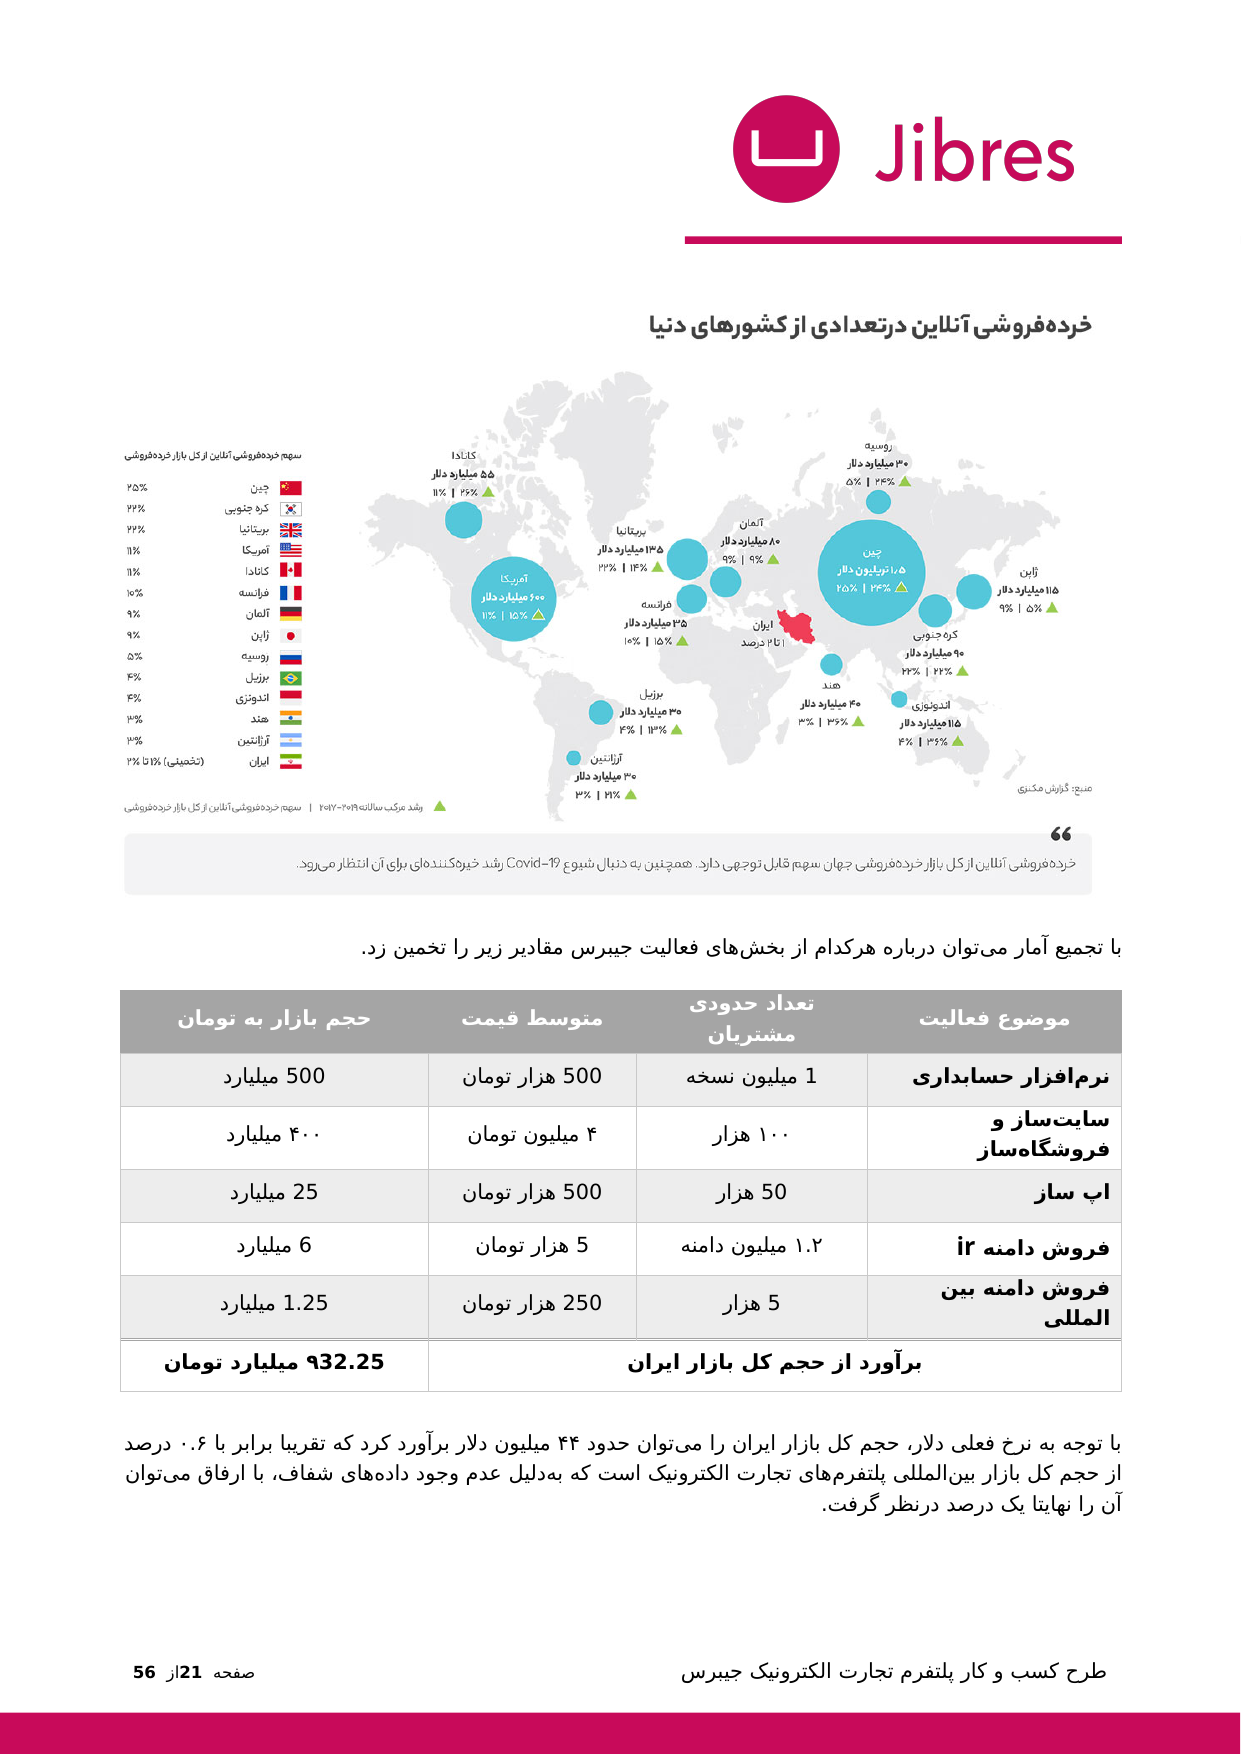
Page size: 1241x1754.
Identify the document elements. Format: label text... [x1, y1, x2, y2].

picture [118, 295, 1122, 902]
table_cell ۴۰۰ میلیارد [121, 1107, 428, 1169]
table_cell ۱۰۰ هزار [637, 1107, 867, 1169]
table_cell فروش دامنه بین المللی [868, 1276, 1121, 1338]
table_cell فروش دامنه ir [868, 1223, 1121, 1275]
table_cell 250 هزار تومان [429, 1276, 636, 1338]
text با توجه به نرخ فعلی دلار، حجم کل بازار ایران را می‌توان حدود ۴۴ میلیون دلار برآورد کرد که تقریبا برابر با ۰.۶ درصد از حجم کل بازار بین‌المللی پلتفرم‌های تجارت الکترونیک است که به‌دلیل عدم وجود داده‌های شفاف، با ارفاق می‌توان آن را نهایتا یک درصد درنظر گرفت. [118, 1431, 1122, 1516]
picture [726, 88, 1081, 210]
table_header حجم بازار به تومان [121, 991, 428, 1053]
table_header موضوع فعالیت [868, 991, 1121, 1053]
table_header تعداد حدودی مشتریان [637, 991, 867, 1053]
table_cell 6 میلیارد [121, 1223, 428, 1275]
table_cell 500 میلیارد [121, 1054, 428, 1106]
table_cell اپ ساز [868, 1170, 1121, 1222]
table_header متوسط قیمت [429, 991, 636, 1053]
table_cell سایت‌ساز و فروشگاه‌ساز [868, 1107, 1121, 1169]
table_cell 50 هزار [637, 1170, 867, 1222]
text با تجمیع آمار می‌توان درباره هرکدام از بخش‌های فعالیت جیبرس مقادیر زیر را تخمین زد. [118, 935, 1122, 959]
table_cell 5 هزار [637, 1276, 867, 1338]
table_cell 25 میلیارد [121, 1170, 428, 1222]
table_cell ۱.۲ میلیون دامنه [637, 1223, 867, 1275]
table_cell نرم‌افزار حسابداری [868, 1054, 1121, 1106]
table_cell برآورد از حجم کل بازار ایران [429, 1341, 1121, 1391]
table_cell ۹32.25 میلیارد تومان [121, 1341, 428, 1391]
table_cell 500 هزار تومان [429, 1054, 636, 1106]
table_cell 5 هزار تومان [429, 1223, 636, 1275]
table_cell 500 هزار تومان [429, 1170, 636, 1222]
table_cell 1 میلیون نسخه [637, 1054, 867, 1106]
table_cell 1.25 میلیارد [121, 1276, 428, 1338]
table_cell ۴ میلیون تومان [429, 1107, 636, 1169]
